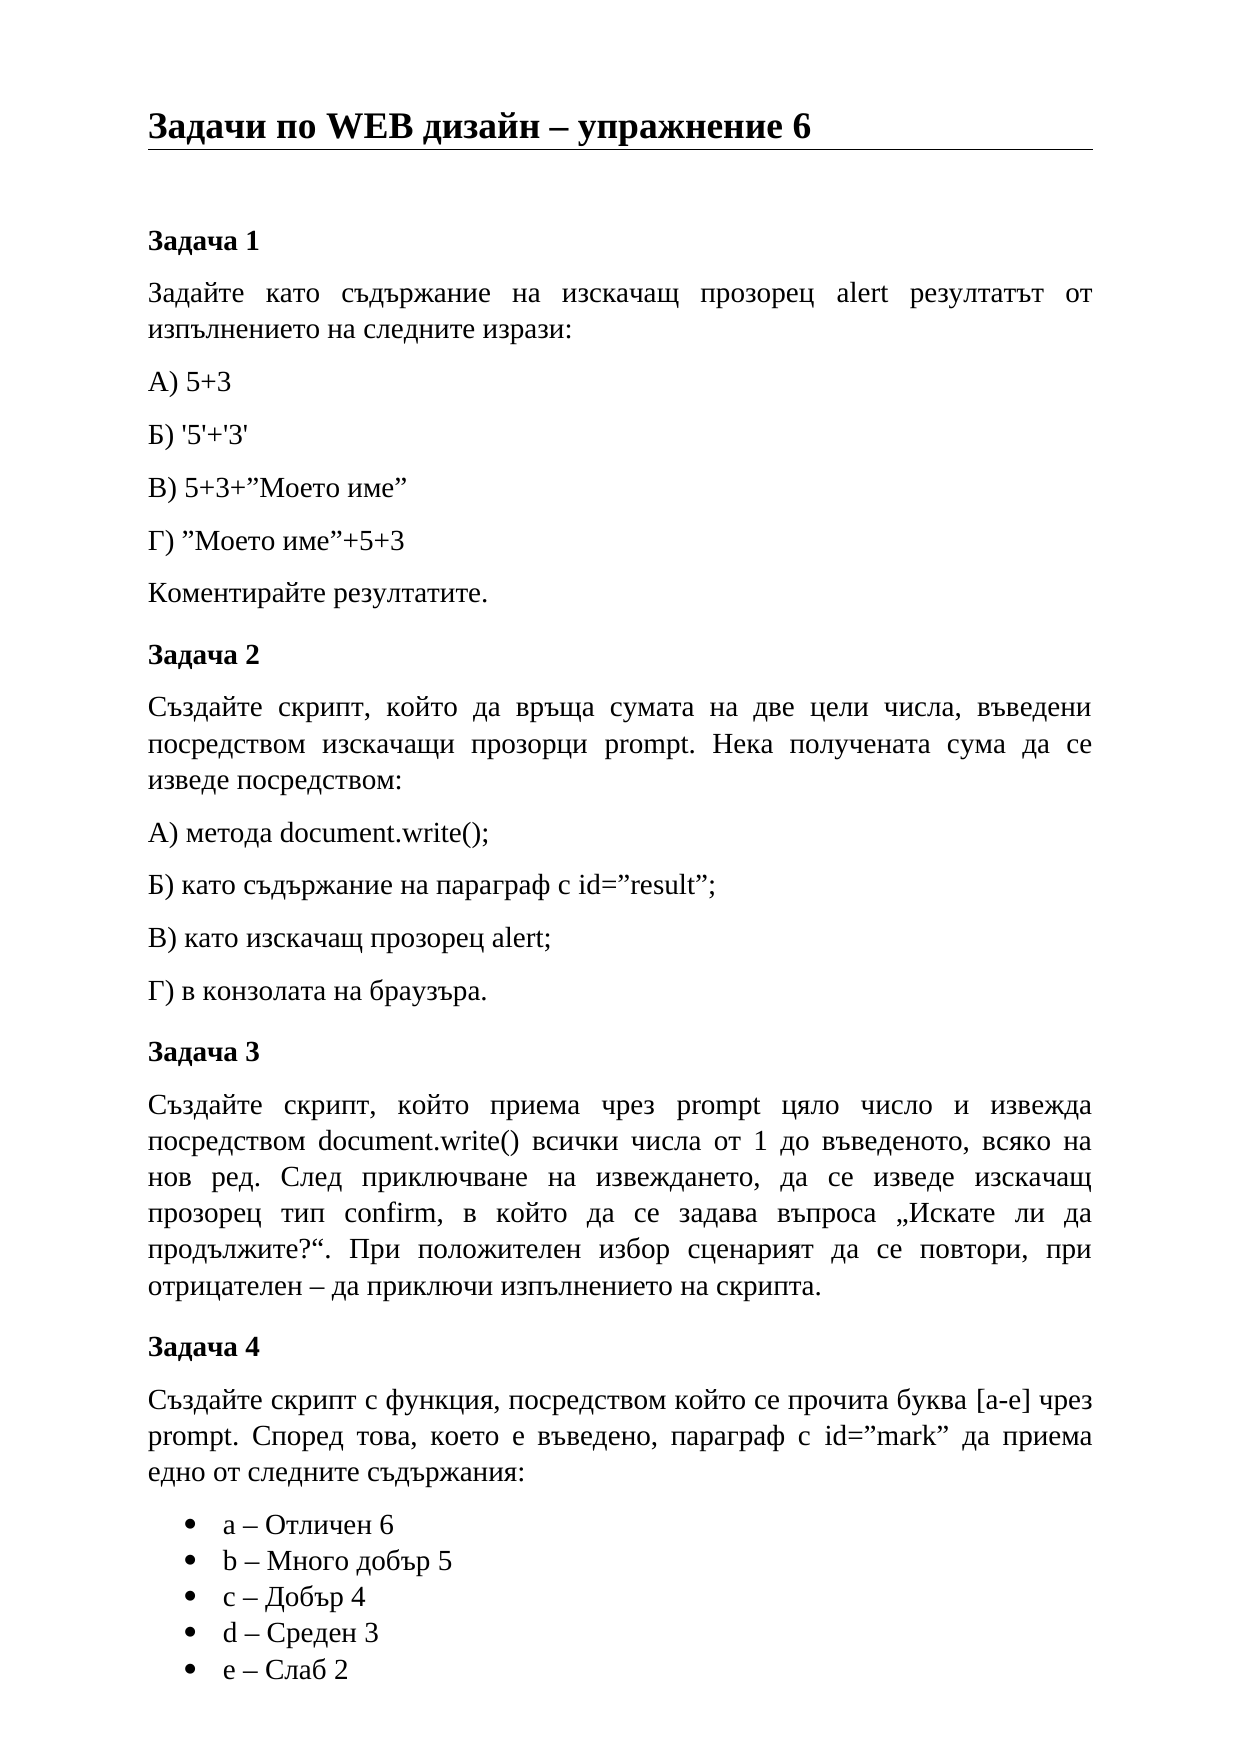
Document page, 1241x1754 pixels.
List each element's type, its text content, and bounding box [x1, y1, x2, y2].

text Задача 3 [148, 1034, 1093, 1068]
text Задача 1 [148, 223, 1093, 256]
text Създайте скрипт, който приема чрез prompt цяло число и извежда посредством document.write() всички числа от 1 до въведеното, всяко на нов ред. След приключване на извеждането, да се изведе изскачащ прозорец тип confirm, в който да се задава въпроса „Искате ли да продължите?“. При положителен избор сценарият да се повтори, при отрицателен – да приключи изпълнението на скрипта. [148, 1087, 1093, 1301]
text Задачи по WEB дизайн – упражнение 6 [148, 103, 1093, 149]
text Задайте като съдържание на изскачащ прозорец alert резултатът от изпълнението на следните изрази: [148, 275, 1093, 345]
text Г) в конзолата на браузъра. [148, 973, 1093, 1007]
text В) 5+3+”Моето име” [148, 470, 1093, 503]
text Задача 4 [148, 1329, 1093, 1362]
text Създайте скрипт, който да връща сумата на две цели числа, въведени посредством изскачащи прозорци prompt. Нека получената сума да се изведе посредством: [148, 689, 1093, 795]
text Б) като съдържание на параграф с id=”result”; [148, 867, 1093, 901]
text Създайте скрипт с функция, посредством който се прочита буква [a-e] чрез prompt. Според това, което е въведено, параграф с id=”mark” да приема едно от следните съдържания: [148, 1382, 1093, 1488]
list b – Много добър 5 [185, 1543, 1093, 1577]
list c – Добър 4 [185, 1579, 1093, 1613]
list a – Отличен 6 [185, 1507, 1093, 1541]
text В) като изскачащ прозорец alert; [148, 920, 1093, 954]
text Коментирайте резултатите. [148, 576, 1093, 609]
text А) 5+3 [148, 364, 1093, 398]
text Задача 2 [148, 637, 1093, 670]
list d – Среден 3 [185, 1616, 1093, 1649]
list е – Слаб 2 [185, 1652, 1093, 1686]
text А) метода document.write(); [148, 815, 1093, 848]
text Г) ”Моето име”+5+3 [148, 523, 1093, 556]
text Б) '5'+'3' [148, 417, 1093, 451]
